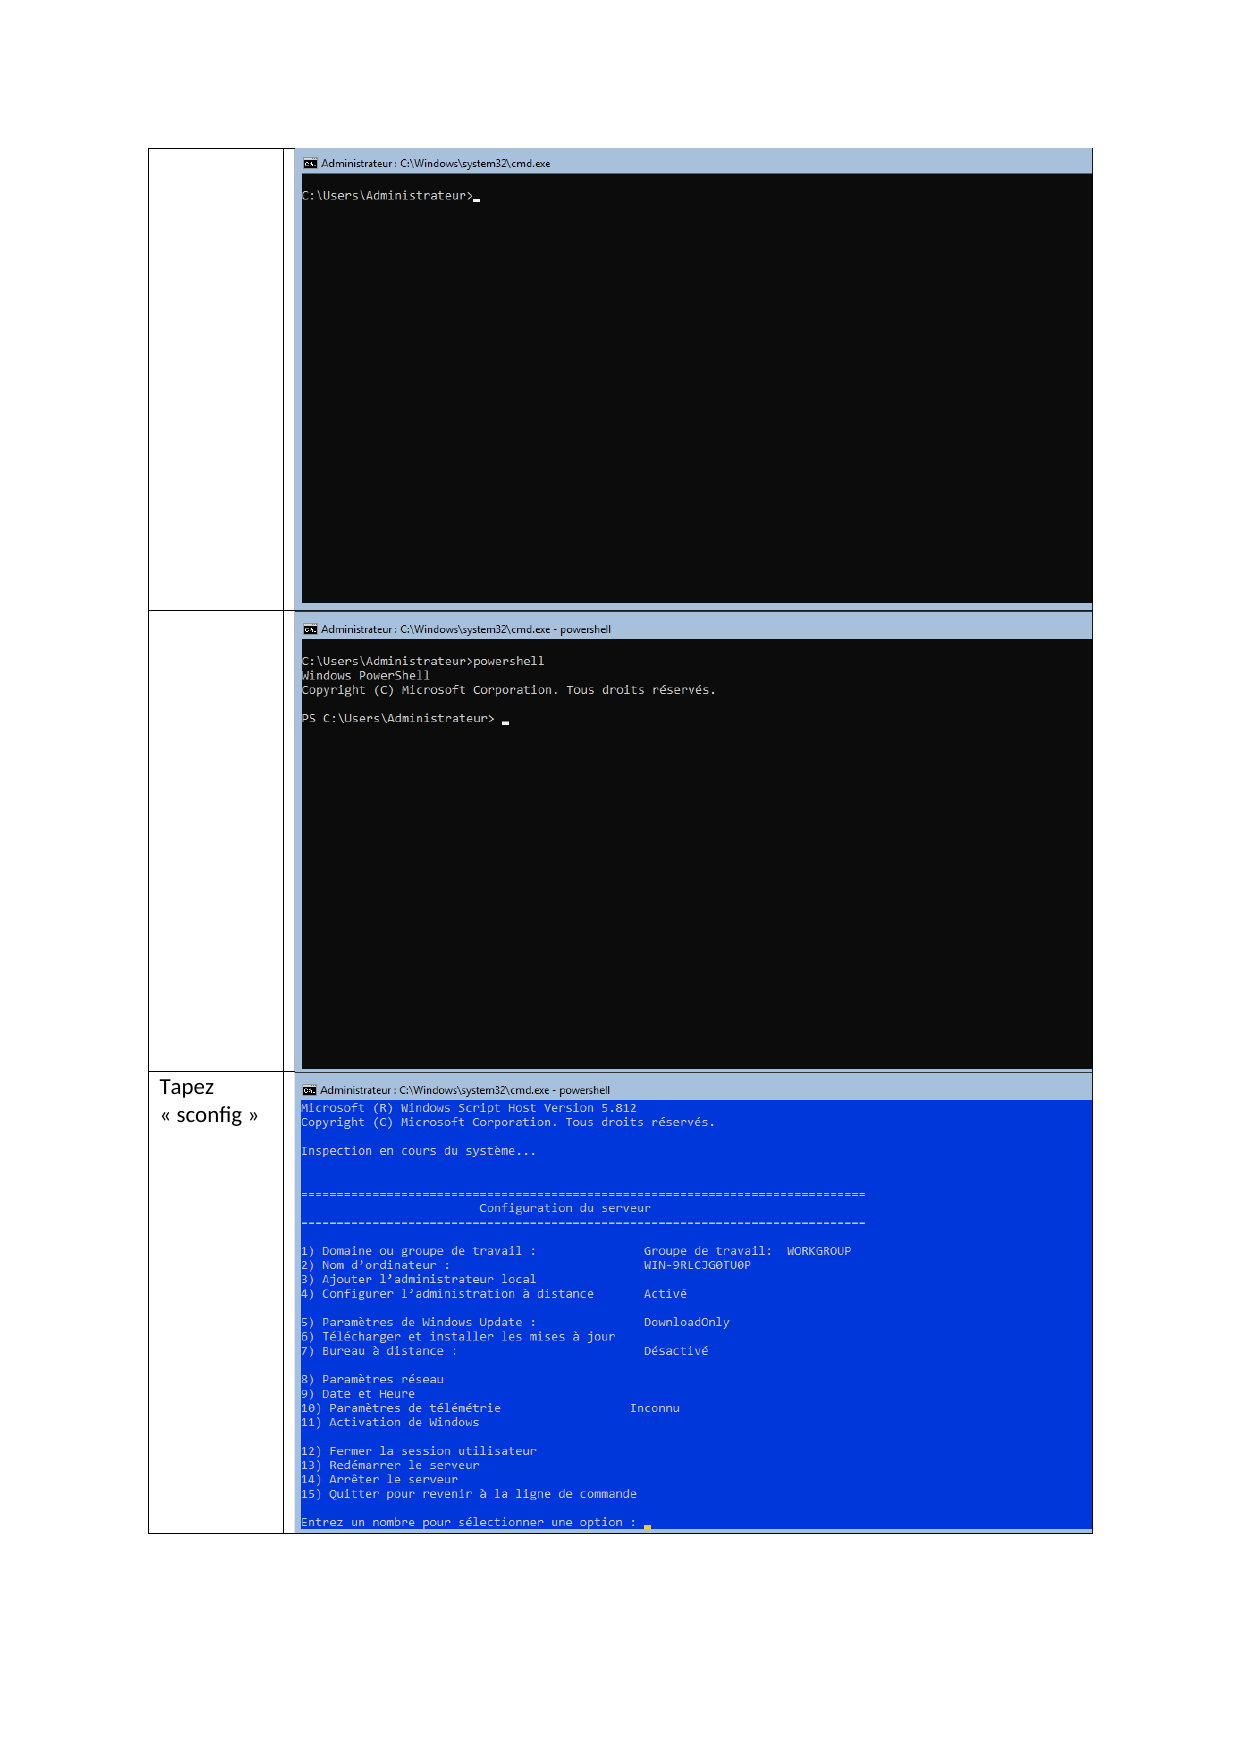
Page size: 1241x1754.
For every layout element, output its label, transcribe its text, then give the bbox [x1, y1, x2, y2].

table_cell [284, 611, 294, 1071]
table_cell Tapez « sconfig » [149, 1072, 283, 1533]
table_cell [149, 611, 283, 1071]
table_header [284, 149, 294, 610]
table_header [149, 149, 283, 610]
table_cell [284, 1072, 294, 1533]
picture [294, 148, 1093, 1533]
